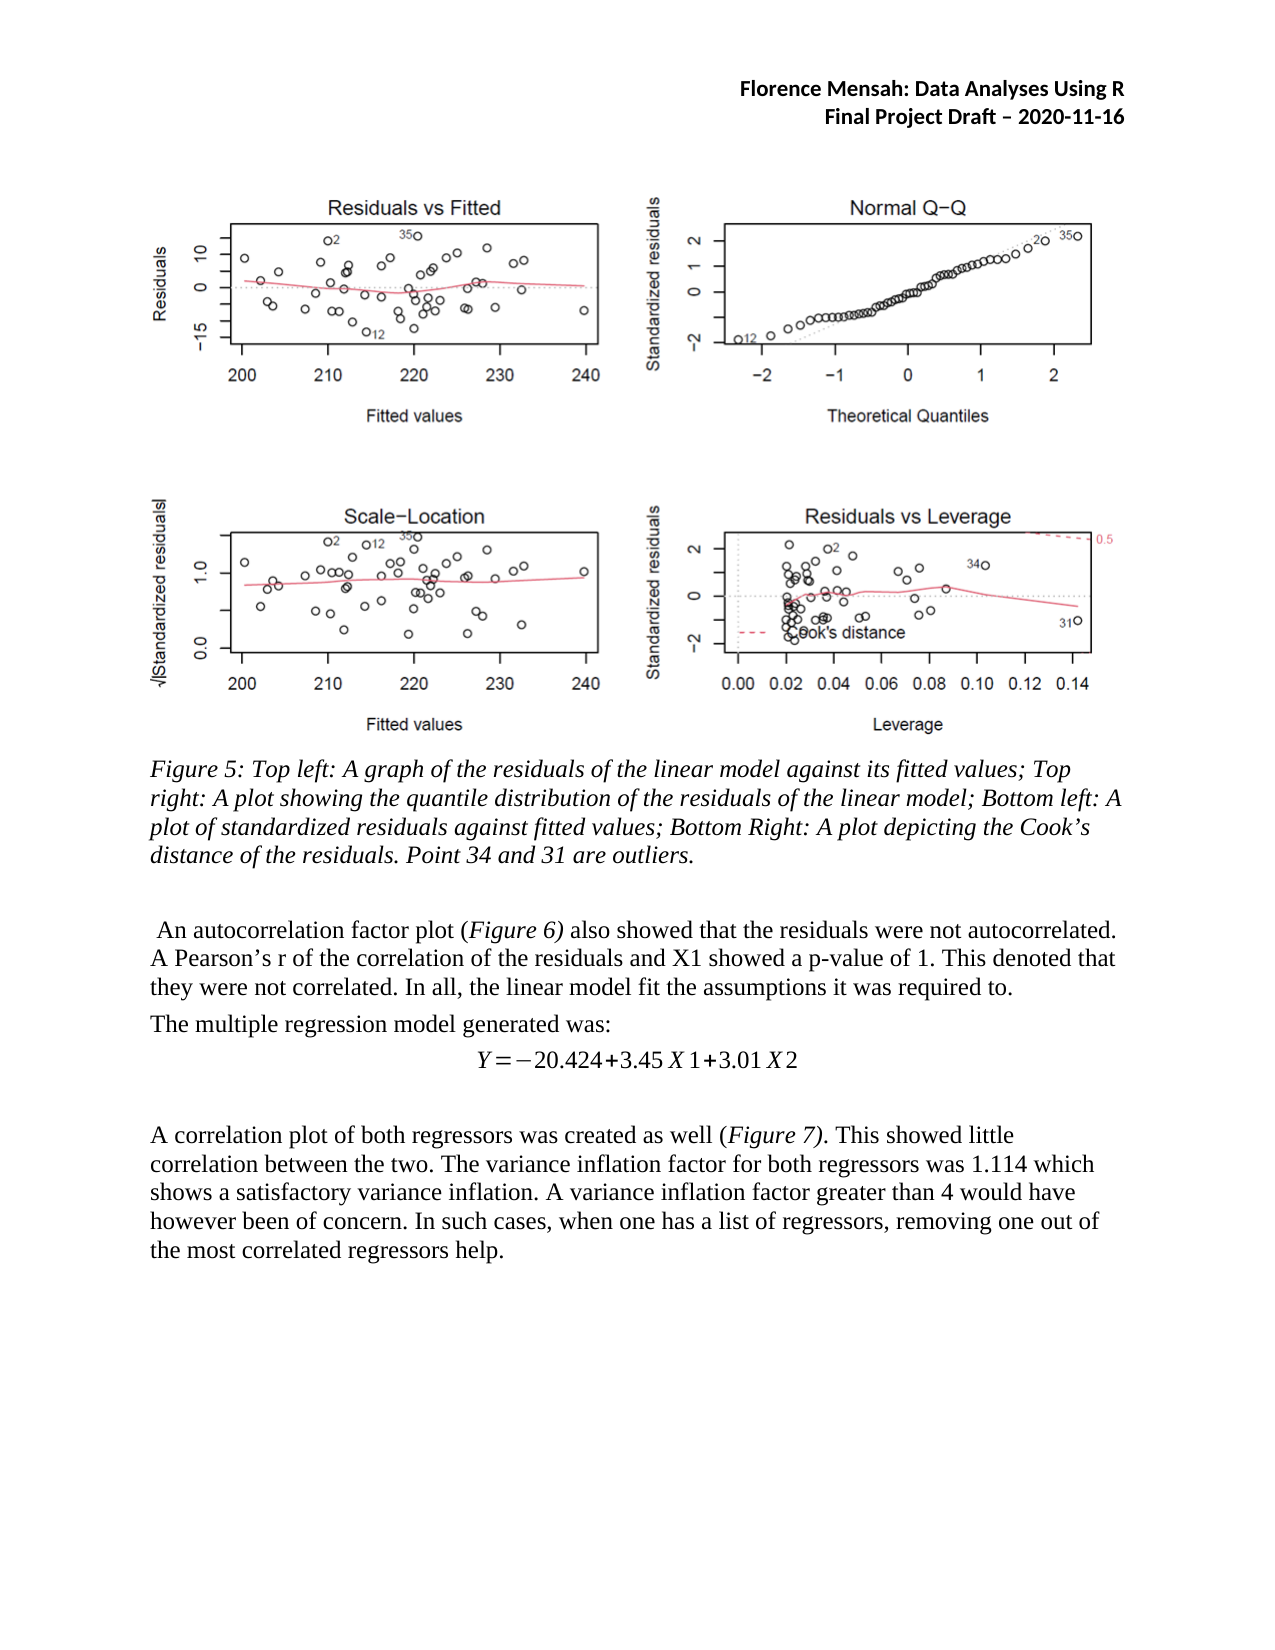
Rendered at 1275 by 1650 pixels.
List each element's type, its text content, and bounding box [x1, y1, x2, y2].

text An autocorrelation factor plot (Figure 6) also showed that the residuals were not autocorrelated. A Pearson’s r of the correlation of the residuals and X1 showed a p-value of 1. This denoted that they were not correlated. In all, the linear model fit the assumptions it was required to. [150, 915, 1125, 1001]
text A correlation plot of both regressors was created as well (Figure 7). This showed little correlation between the two. The variance inflation factor for both regressors was 1.114 which shows a satisfactory variance inflation. A variance inflation factor greater than 4 would have however been of concern. In such cases, when one has a list of regressors, removing one out of the most correlated regressors help. [150, 1120, 1125, 1264]
picture [150, 150, 1125, 746]
text The multiple regression model generated was: [150, 1009, 1125, 1038]
text Figure 5: Top left: A graph of the residuals of the linear model against its fitted values; Top right: A plot showing the quantile distribution of the residuals of the linear model; Bottom left: A plot of standardized residuals against fitted values; Bottom Right: A plot depicting the Cook’s distance of the residuals. Point 34 and 31 are outliers. [150, 754, 1125, 869]
